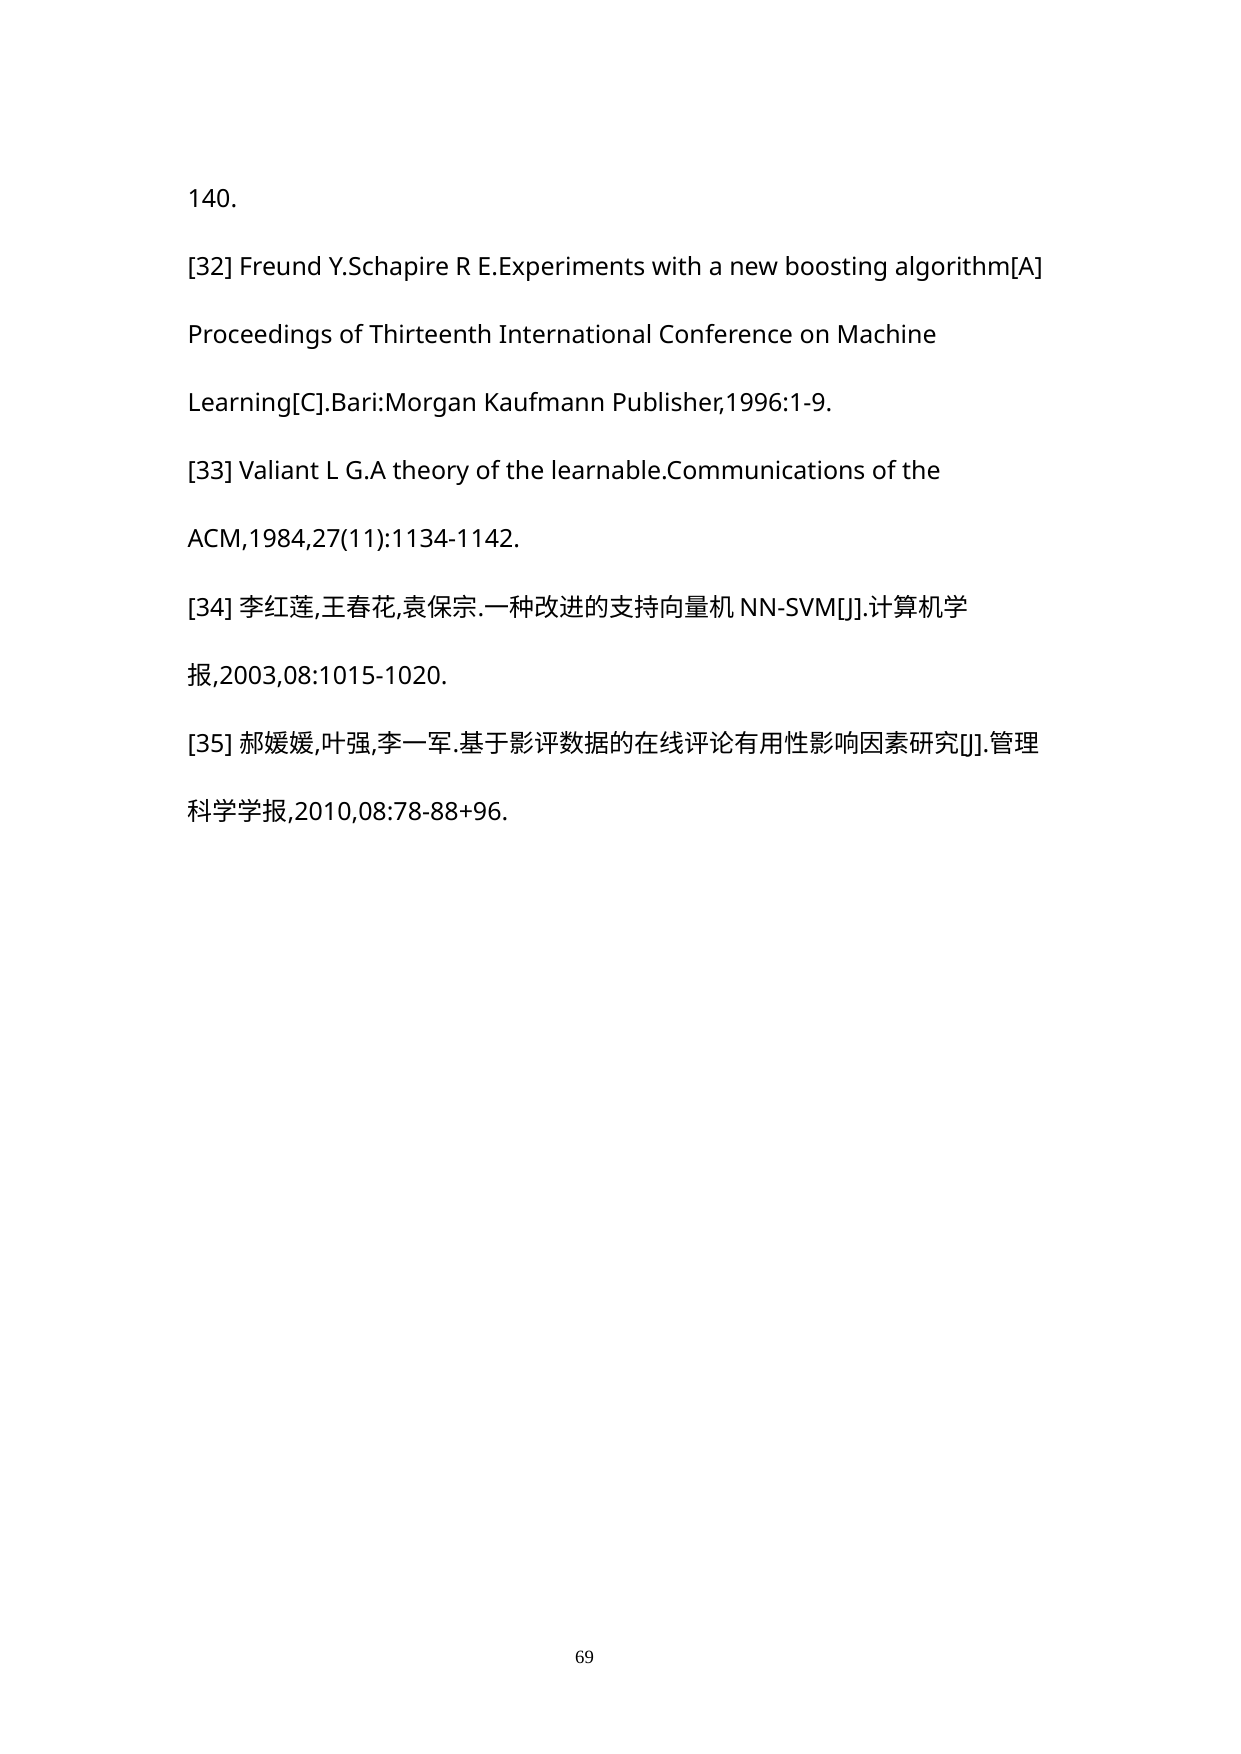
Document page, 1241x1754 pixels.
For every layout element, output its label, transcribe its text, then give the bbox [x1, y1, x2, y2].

text [33] Valiant L G.A theory of the learnable.Communications of the ACM,1984,27(11):1134-1142. [187, 436, 1053, 571]
text [35] 郝媛媛,叶强,李一军.基于影评数据的在线评论有用性影响因素研究[J].管理科学学报,2010,08:78-88+96. [187, 707, 1053, 843]
text [34] 李红莲,王春花,袁保宗.一种改进的支持向量机NN-SVM[J].计算机学报,2003,08:1015-1020. [187, 571, 1053, 707]
text [32] Freund Y.Schapire R E.Experiments with a new boosting algorithm[A] Proceedings of Thirteenth International Conference on Machine Learning[C].Bari:Morgan Kaufmann Publisher,1996:1-9. [187, 232, 1053, 436]
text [187, 164, 1053, 232]
